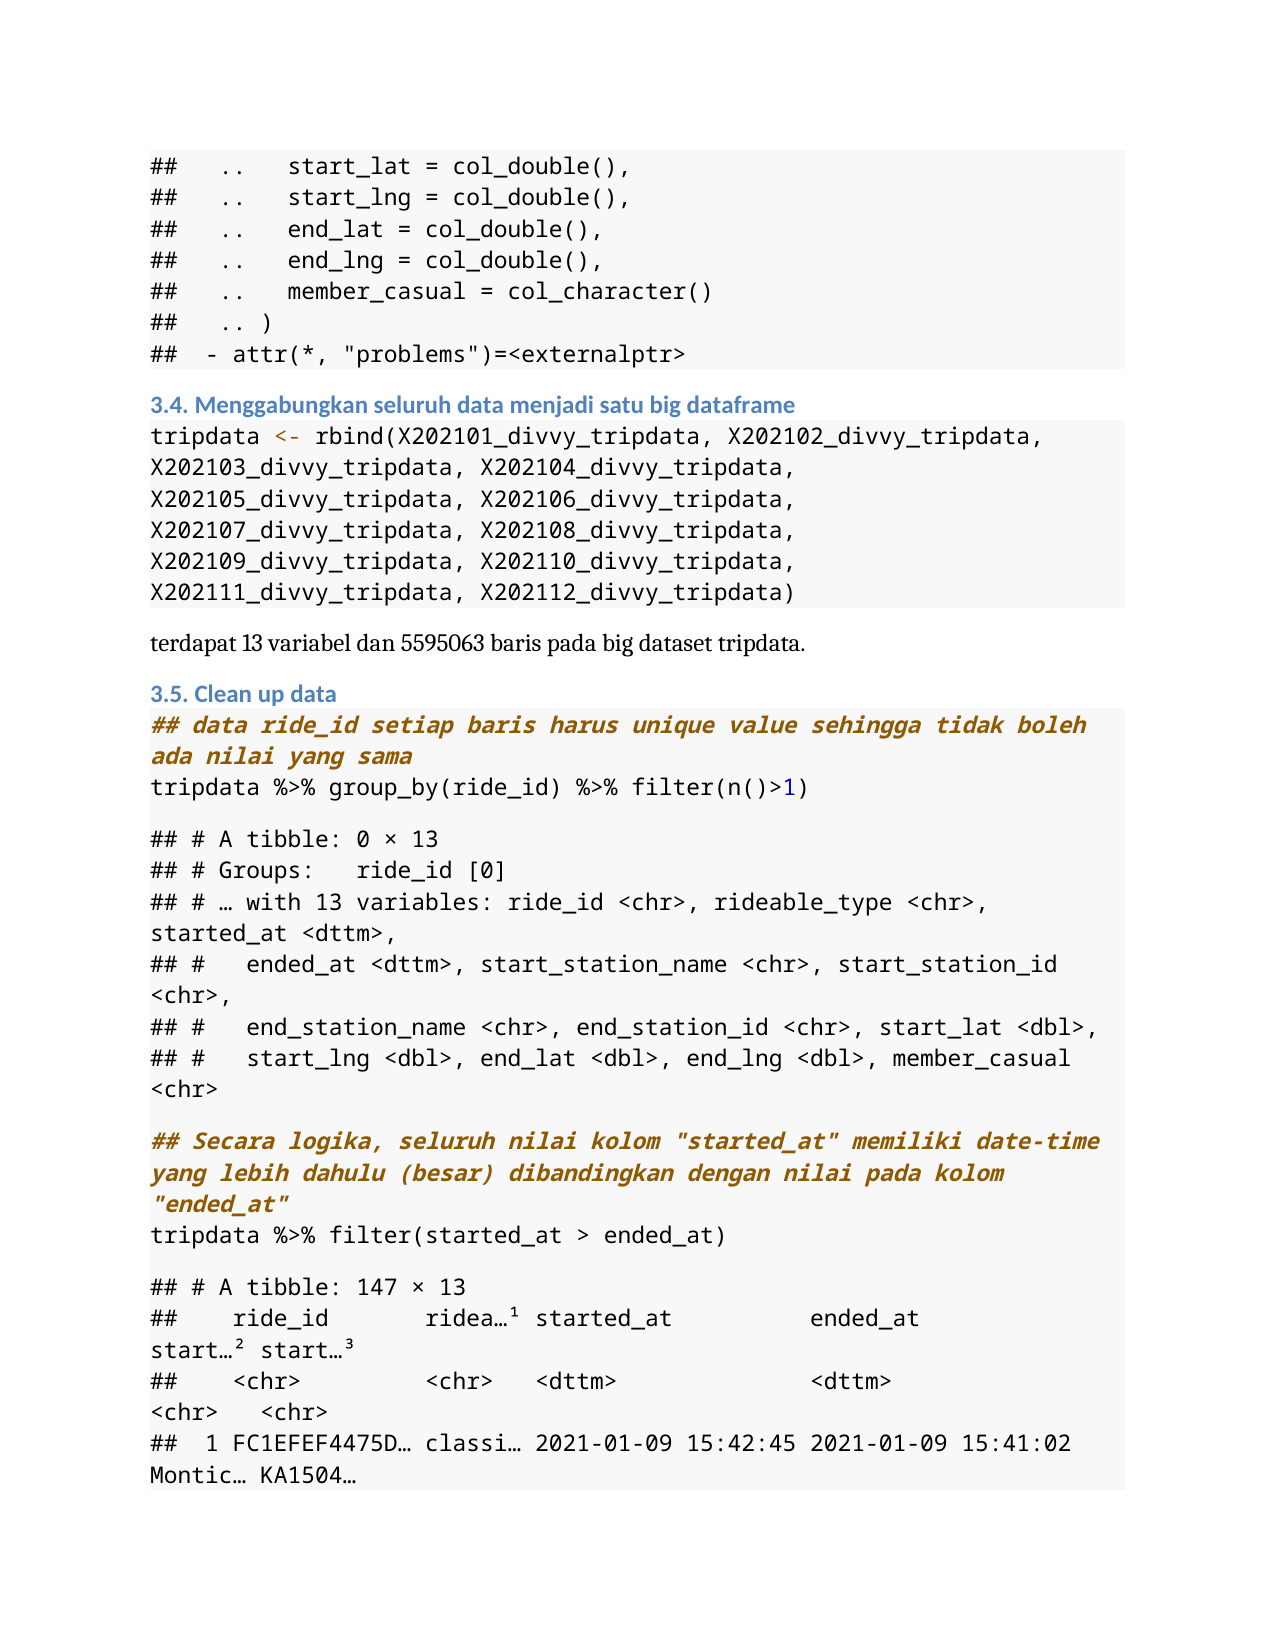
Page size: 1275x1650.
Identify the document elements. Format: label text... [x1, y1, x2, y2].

subtitle 3.5. Clean up data [150, 678, 1125, 708]
subtitle 3.4. Menggabungkan seluruh data menjadi satu big dataframe [150, 389, 1125, 420]
text ## data ride_id setiap baris harus unique value sehingga tidak boleh ada nilai yang sama tripdata %>% group_by(ride_id) %>% filter(n()>1) [150, 708, 1125, 802]
text ## # A tibble: 0 × 13 ## # Groups: ride_id [0] ## # … with 13 variables: ride_id <chr>, rideable_type <chr>, started_at <dttm>, ## # ended_at <dttm>, start_station_name <chr>, start_station_id <chr>, ## # end_station_name <chr>, end_station_id <chr>, start_lat <dbl>, ## # start_lng <dbl>, end_lat <dbl>, end_lng <dbl>, member_casual <chr> [150, 823, 1125, 1104]
text tripdata <- rbind(X202101_divvy_tripdata, X202102_divvy_tripdata, X202103_divvy_tripdata, X202104_divvy_tripdata, X202105_divvy_tripdata, X202106_divvy_tripdata, X202107_divvy_tripdata, X202108_divvy_tripdata, X202109_divvy_tripdata, X202110_divvy_tripdata, X202111_divvy_tripdata, X202112_divvy_tripdata) [796, 420, 1125, 608]
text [150, 1271, 1125, 1490]
text terdapat 13 variabel dan 5595063 baris pada big dataset tripdata. [150, 628, 1125, 657]
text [150, 150, 1125, 369]
text ## Secara logika, seluruh nilai kolom "started_at" memiliki date-time yang lebih dahulu (besar) dibandingkan dengan nilai pada kolom "ended_at" tripdata %>% filter(started_at > ended_at) [287, 1125, 1125, 1250]
